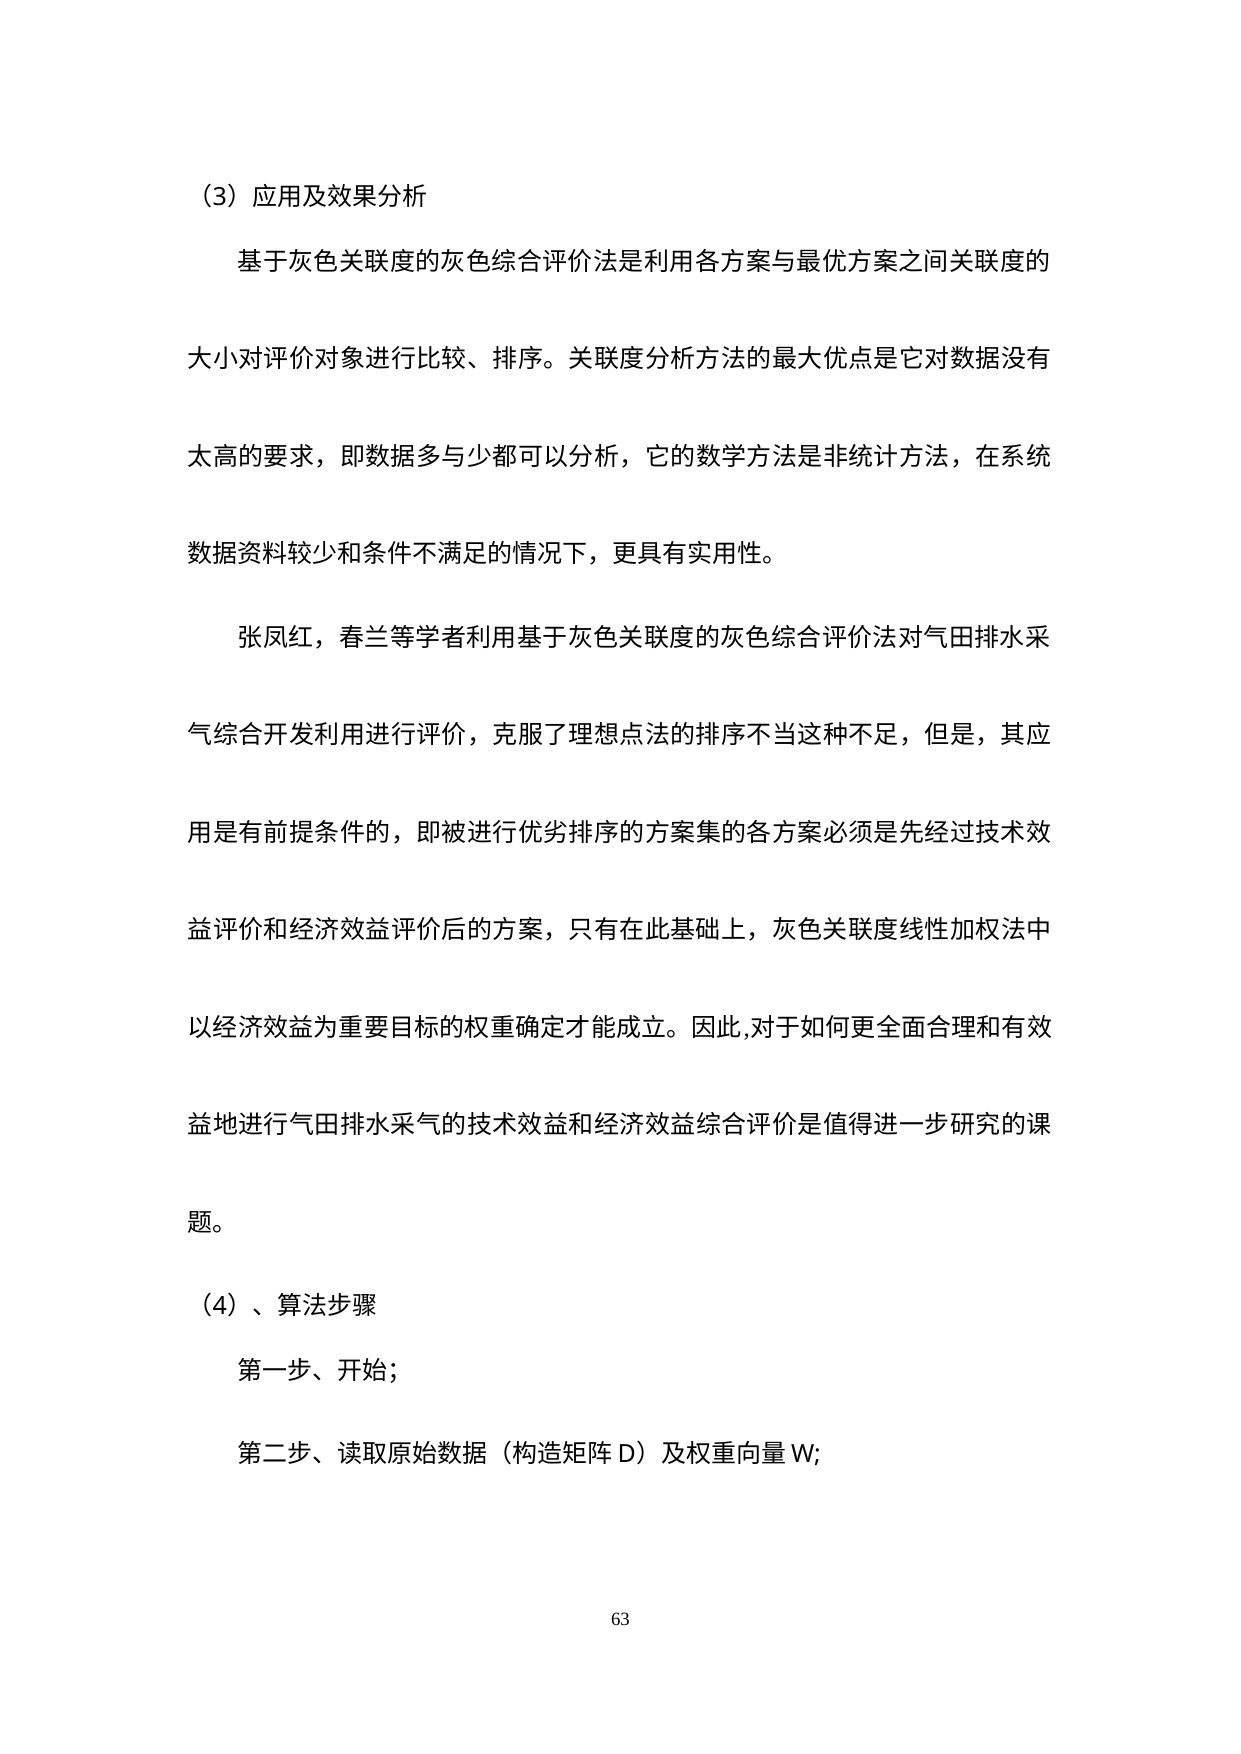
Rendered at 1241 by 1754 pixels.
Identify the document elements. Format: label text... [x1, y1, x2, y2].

text （3）应用及效果分析 [187, 162, 1053, 227]
text 张凤红，春兰等学者利用基于灰色关联度的灰色综合评价法对气田排水采气综合开发利用进行评价，克服了理想点法的排序不当这种不足，但是，其应用是有前提条件的，即被进行优劣排序的方案集的各方案必须是先经过技术效益评价和经济效益评价后的方案，只有在此基础上，灰色关联度线性加权法中以经济效益为重要目标的权重确定才能成立。因此,对于如何更全面合理和有效益地进行气田排水采气的技术效益和经济效益综合评价是值得进一步研究的课题。 [187, 603, 1053, 1253]
text 第二步、读取原始数据（构造矩阵D）及权重向量W; [187, 1419, 1053, 1484]
text 基于灰色关联度的灰色综合评价法是利用各方案与最优方案之间关联度的大小对评价对象进行比较、排序。关联度分析方法的最大优点是它对数据没有太高的要求，即数据多与少都可以分析，它的数学方法是非统计方法，在系统数据资料较少和条件不满足的情况下，更具有实用性。 [187, 227, 1053, 584]
text 第一步、开始； [187, 1336, 1053, 1401]
text （4）、算法步骤 [187, 1271, 1053, 1336]
